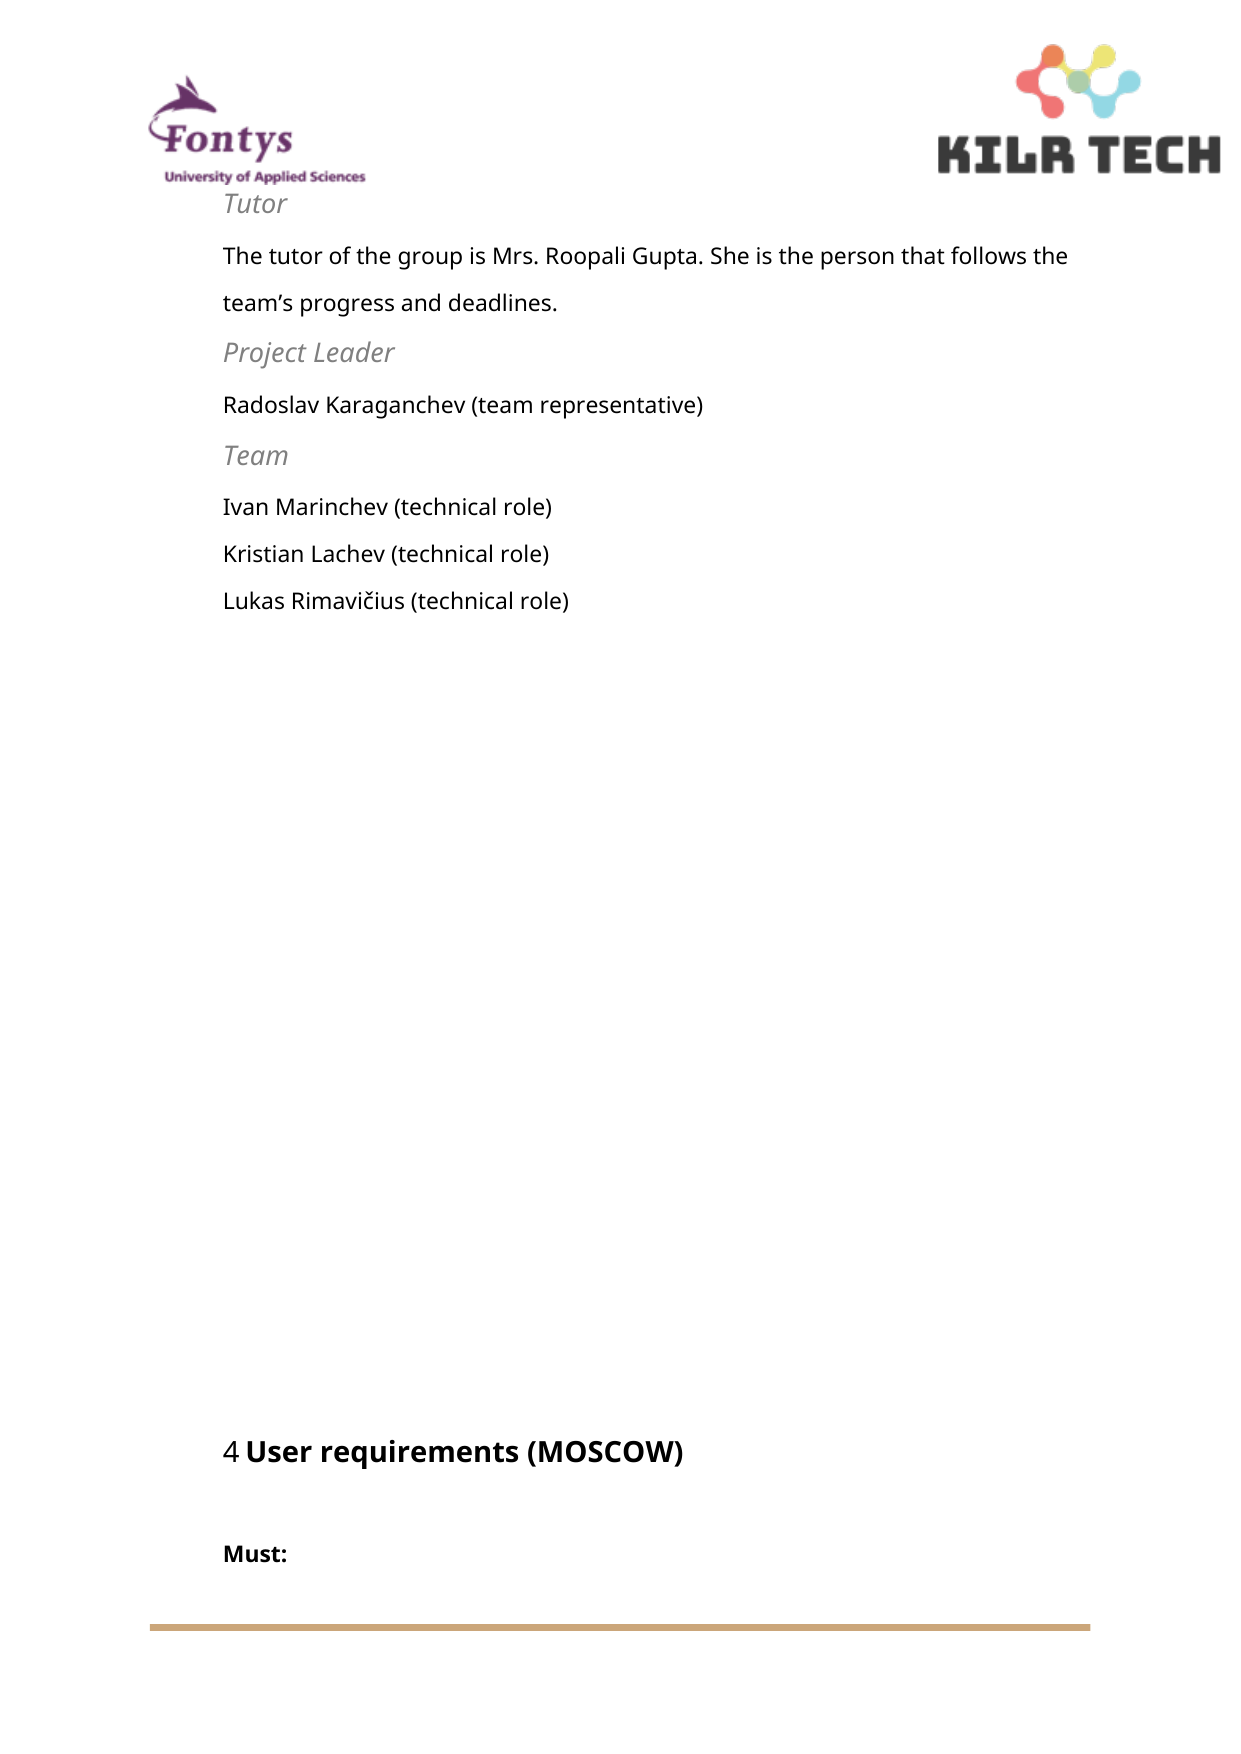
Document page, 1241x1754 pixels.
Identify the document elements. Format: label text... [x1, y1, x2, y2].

list 4 User requirements (MOSCOW) [223, 1432, 1093, 1471]
list Kristian Lachev (technical role) [223, 538, 1093, 569]
picture [928, 34, 1229, 179]
list Must: [223, 1538, 1093, 1569]
picture [149, 1624, 1091, 1631]
list Project Leader [223, 334, 1093, 371]
list Team [223, 436, 1093, 473]
list Lukas Rimavičius (technical role) [223, 585, 1093, 616]
list The tutor of the group is Mrs. Roopali Gupta. She is the person that follows the team’s progress and deadlines. [223, 240, 1093, 318]
list Radoslav Karaganchev (team representative) [223, 389, 1093, 420]
picture [147, 73, 367, 185]
list Ivan Marinchev (technical role) [223, 491, 1093, 522]
list Tutor [223, 185, 1093, 222]
